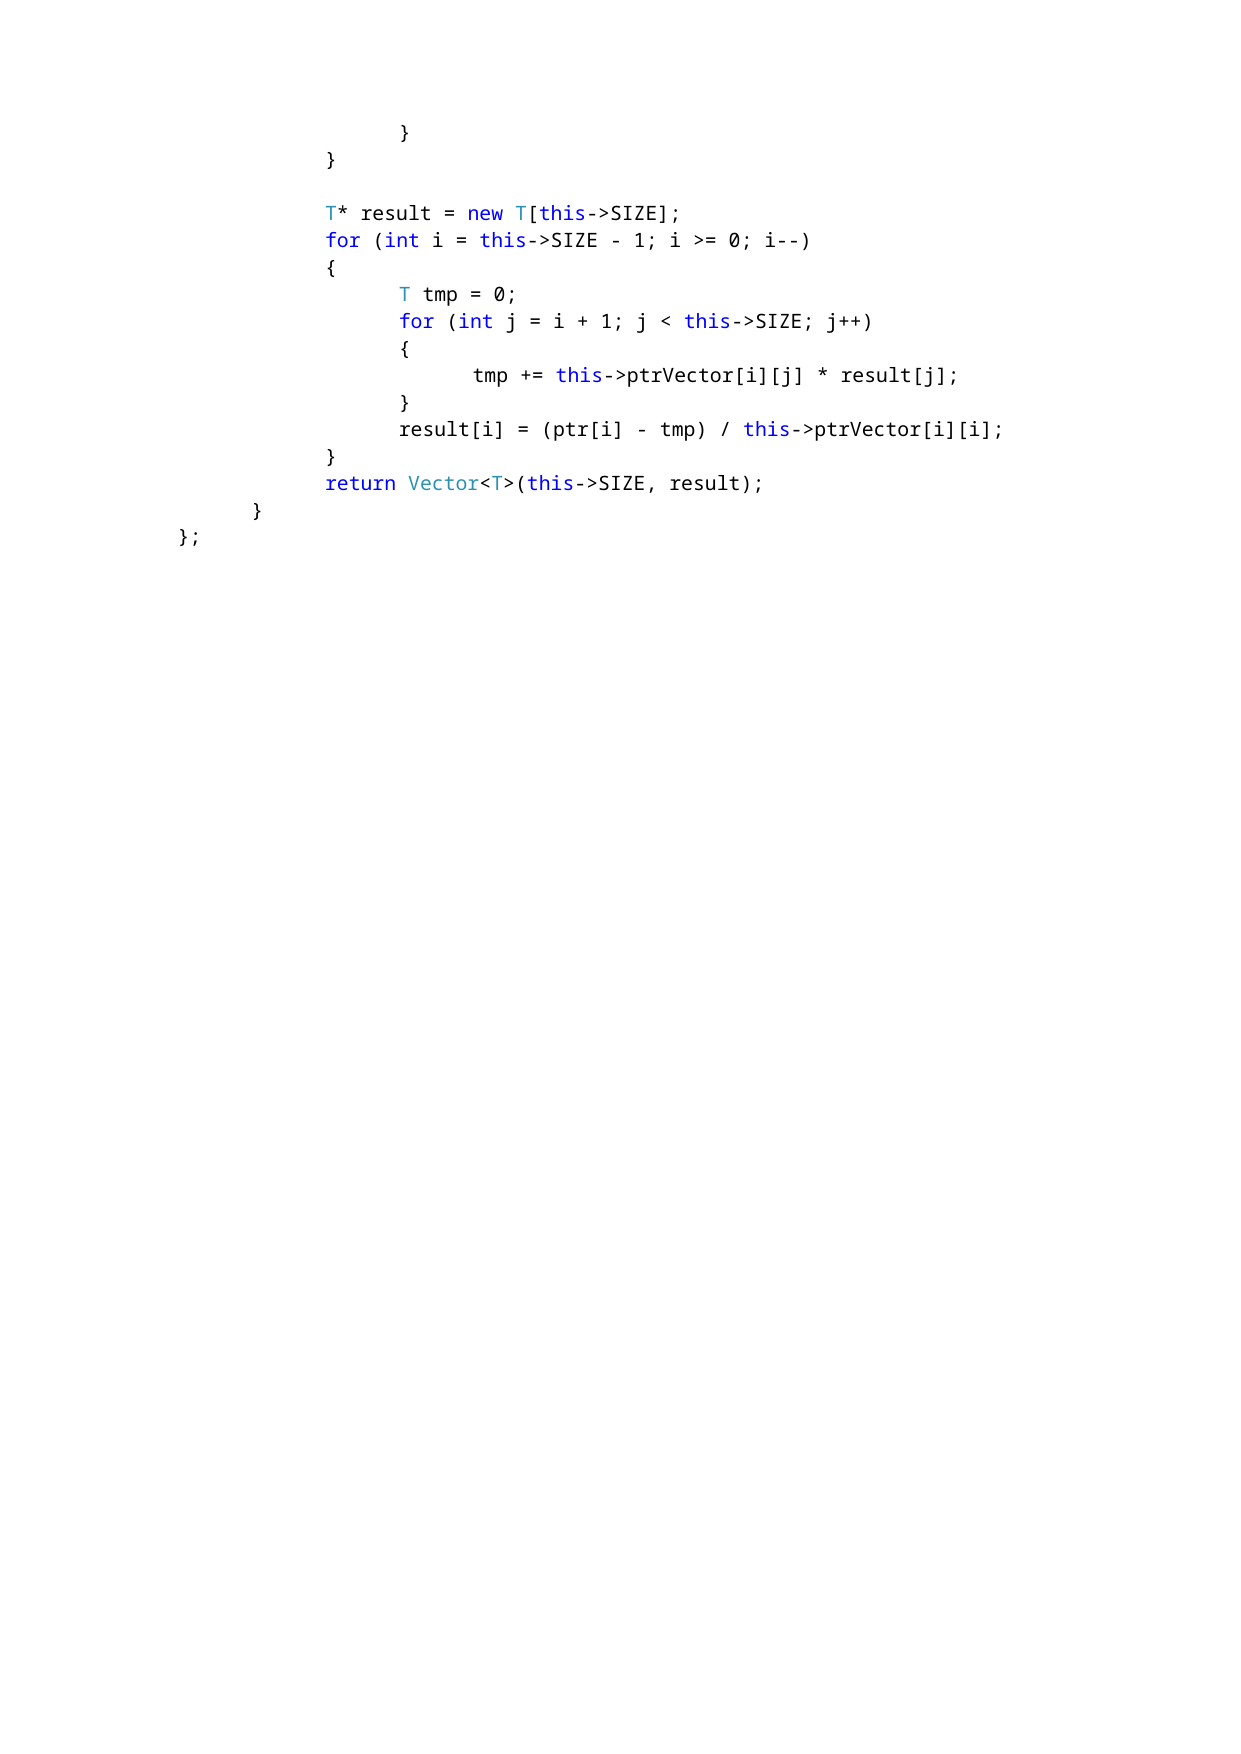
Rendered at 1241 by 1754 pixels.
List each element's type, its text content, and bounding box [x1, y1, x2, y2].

text { [177, 253, 1152, 280]
text } [177, 442, 1152, 469]
text } [177, 118, 1152, 145]
text T* result = new T[this->SIZE]; [177, 199, 1152, 226]
text } [177, 388, 1152, 415]
text } [177, 145, 1152, 172]
text { [177, 334, 1152, 361]
text T tmp = 0; [177, 280, 1152, 307]
text result[i] = (ptr[i] - tmp) / this->ptrVector[i][i]; [177, 415, 1152, 442]
text tmp += this->ptrVector[i][j] * result[j]; [177, 361, 1152, 388]
text for (int i = this->SIZE - 1; i >= 0; i--) [177, 226, 1152, 253]
text } [177, 496, 1152, 523]
text for (int j = i + 1; j < this->SIZE; j++) [177, 307, 1152, 334]
text return Vector<T>(this->SIZE, result); [177, 469, 1152, 496]
text }; [177, 523, 1152, 550]
